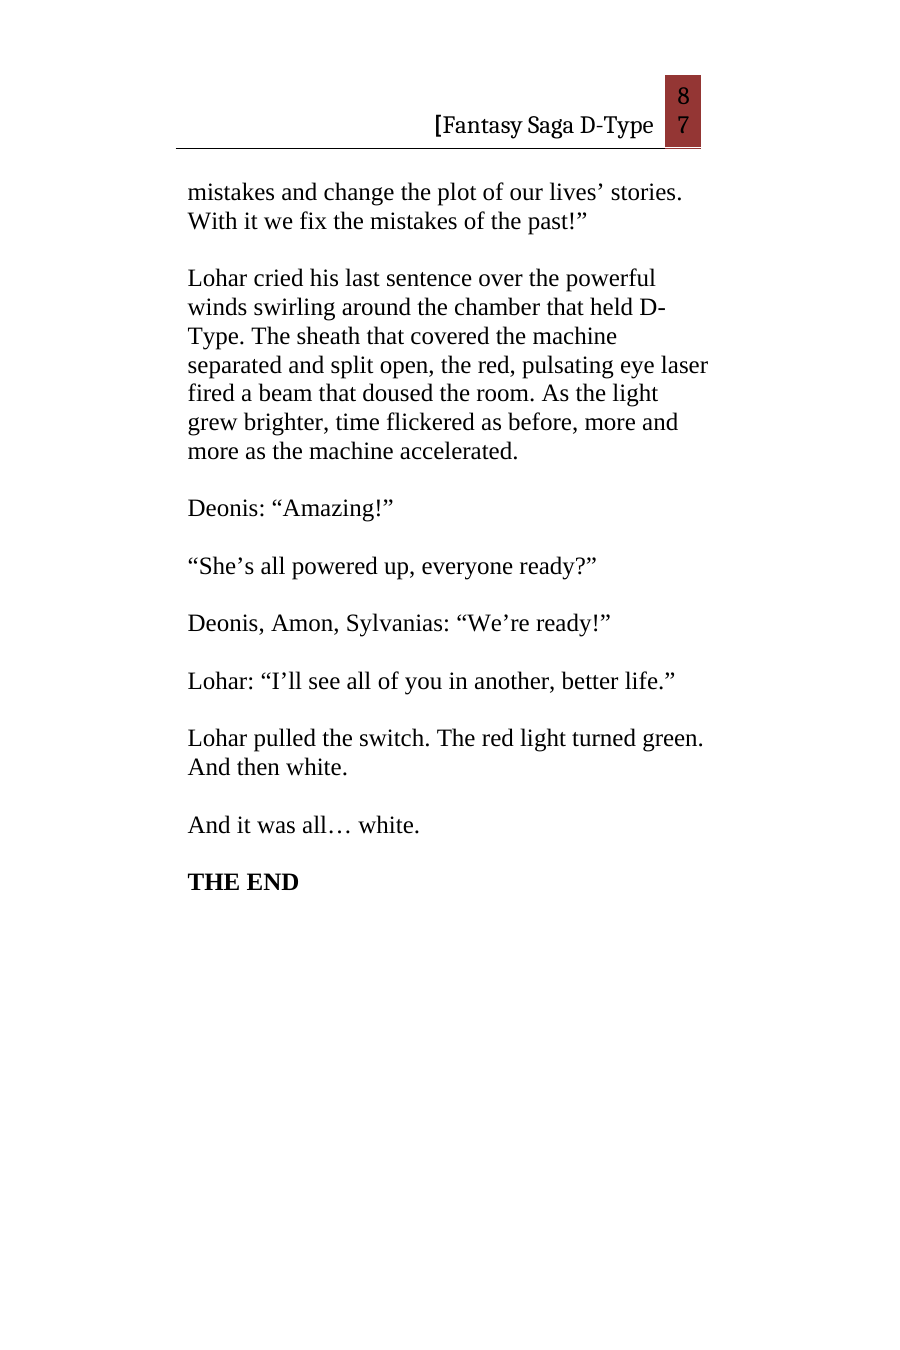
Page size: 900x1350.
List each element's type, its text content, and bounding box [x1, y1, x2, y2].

text “She’s all powered up, everyone ready?” [187, 551, 712, 580]
text Deonis, Amon, Sylvanias: “We’re ready!” [187, 608, 712, 637]
text Lohar: “I’ll see all of you in another, better life.” [187, 666, 712, 695]
text THE END [187, 867, 712, 896]
text Lohar pulled the switch. The red light turned green. And then white. [187, 723, 712, 781]
text Deonis: “Amazing!” [187, 493, 712, 522]
text Lohar cried his last sentence over the powerful winds swirling around the chamber that held D-Type. The sheath that covered the machine separated and split open, the red, pulsating eye laser fired a beam that doused the room. As the light grew brighter, time flickered as before, more and more as the machine accelerated. [187, 263, 712, 465]
text And it was all… white. [187, 810, 712, 838]
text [187, 177, 712, 235]
